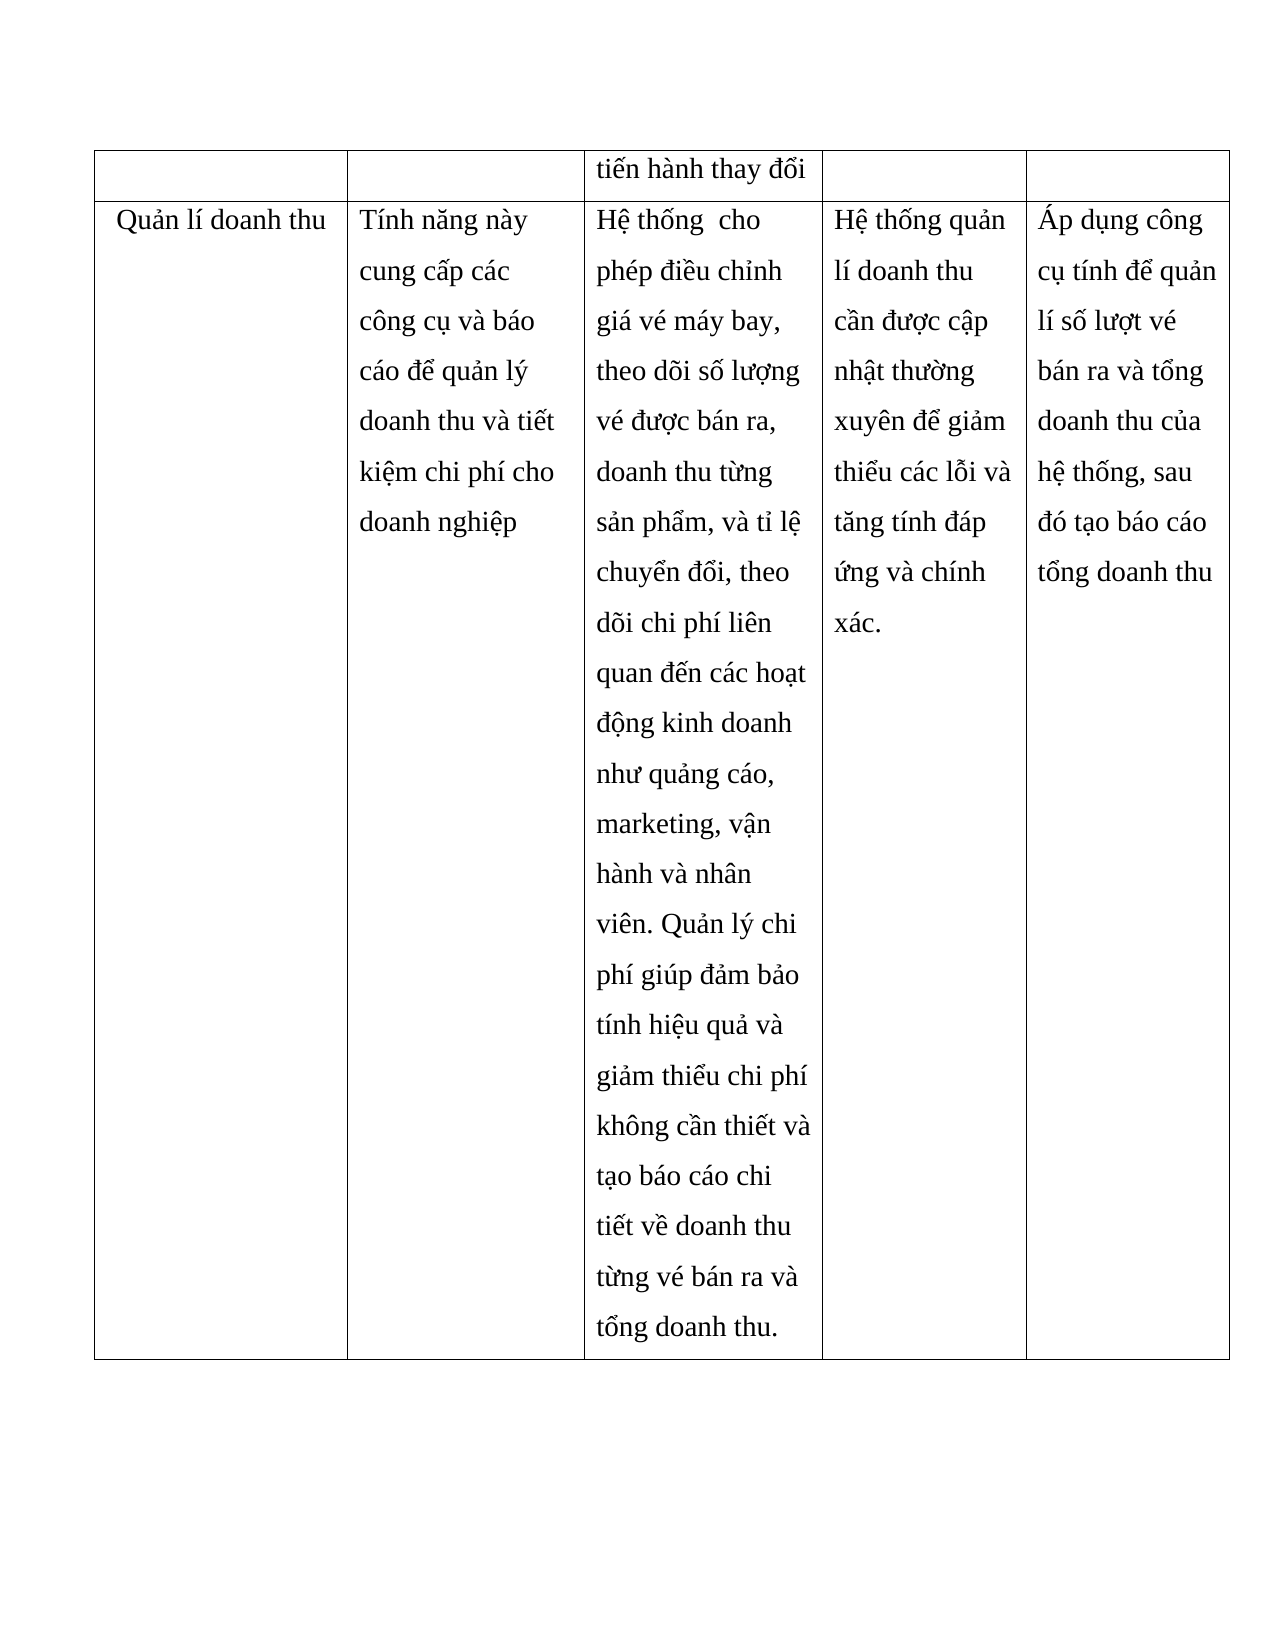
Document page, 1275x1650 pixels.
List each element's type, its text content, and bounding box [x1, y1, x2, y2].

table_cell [1027, 151, 1229, 201]
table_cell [95, 151, 347, 201]
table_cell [823, 151, 1026, 201]
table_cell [585, 151, 822, 201]
table_cell Tính năng này cung cấp các công cụ và báo cáo để quản lý doanh thu và tiết kiệm chi phí cho doanh nghiệp [348, 202, 584, 1359]
table_cell Hệ thống cho phép điều chỉnh giá vé máy bay, theo dõi số lượng vé được bán ra, doanh thu từng sản phẩm, và tỉ lệ chuyển đổi, theo dõi chi phí liên quan đến các hoạt động kinh doanh như quảng cáo, marketing, vận hành và nhân viên. Quản lý chi phí giúp đảm bảo tính hiệu quả và giảm thiểu chi phí không cần thiết và tạo báo cáo chi tiết về doanh thu từng vé bán ra và tổng doanh thu. [585, 202, 822, 1359]
table_cell Quản lí doanh thu [95, 202, 347, 1359]
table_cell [348, 151, 584, 201]
table_cell Áp dụng công cụ tính để quản lí số lượt vé bán ra và tổng doanh thu của hệ thống, sau đó tạo báo cáo tổng doanh thu [1027, 202, 1229, 1359]
table_cell Hệ thống quản lí doanh thu cần được cập nhật thường xuyên để giảm thiểu các lỗi và tăng tính đáp ứng và chính xác. [823, 202, 1026, 1359]
